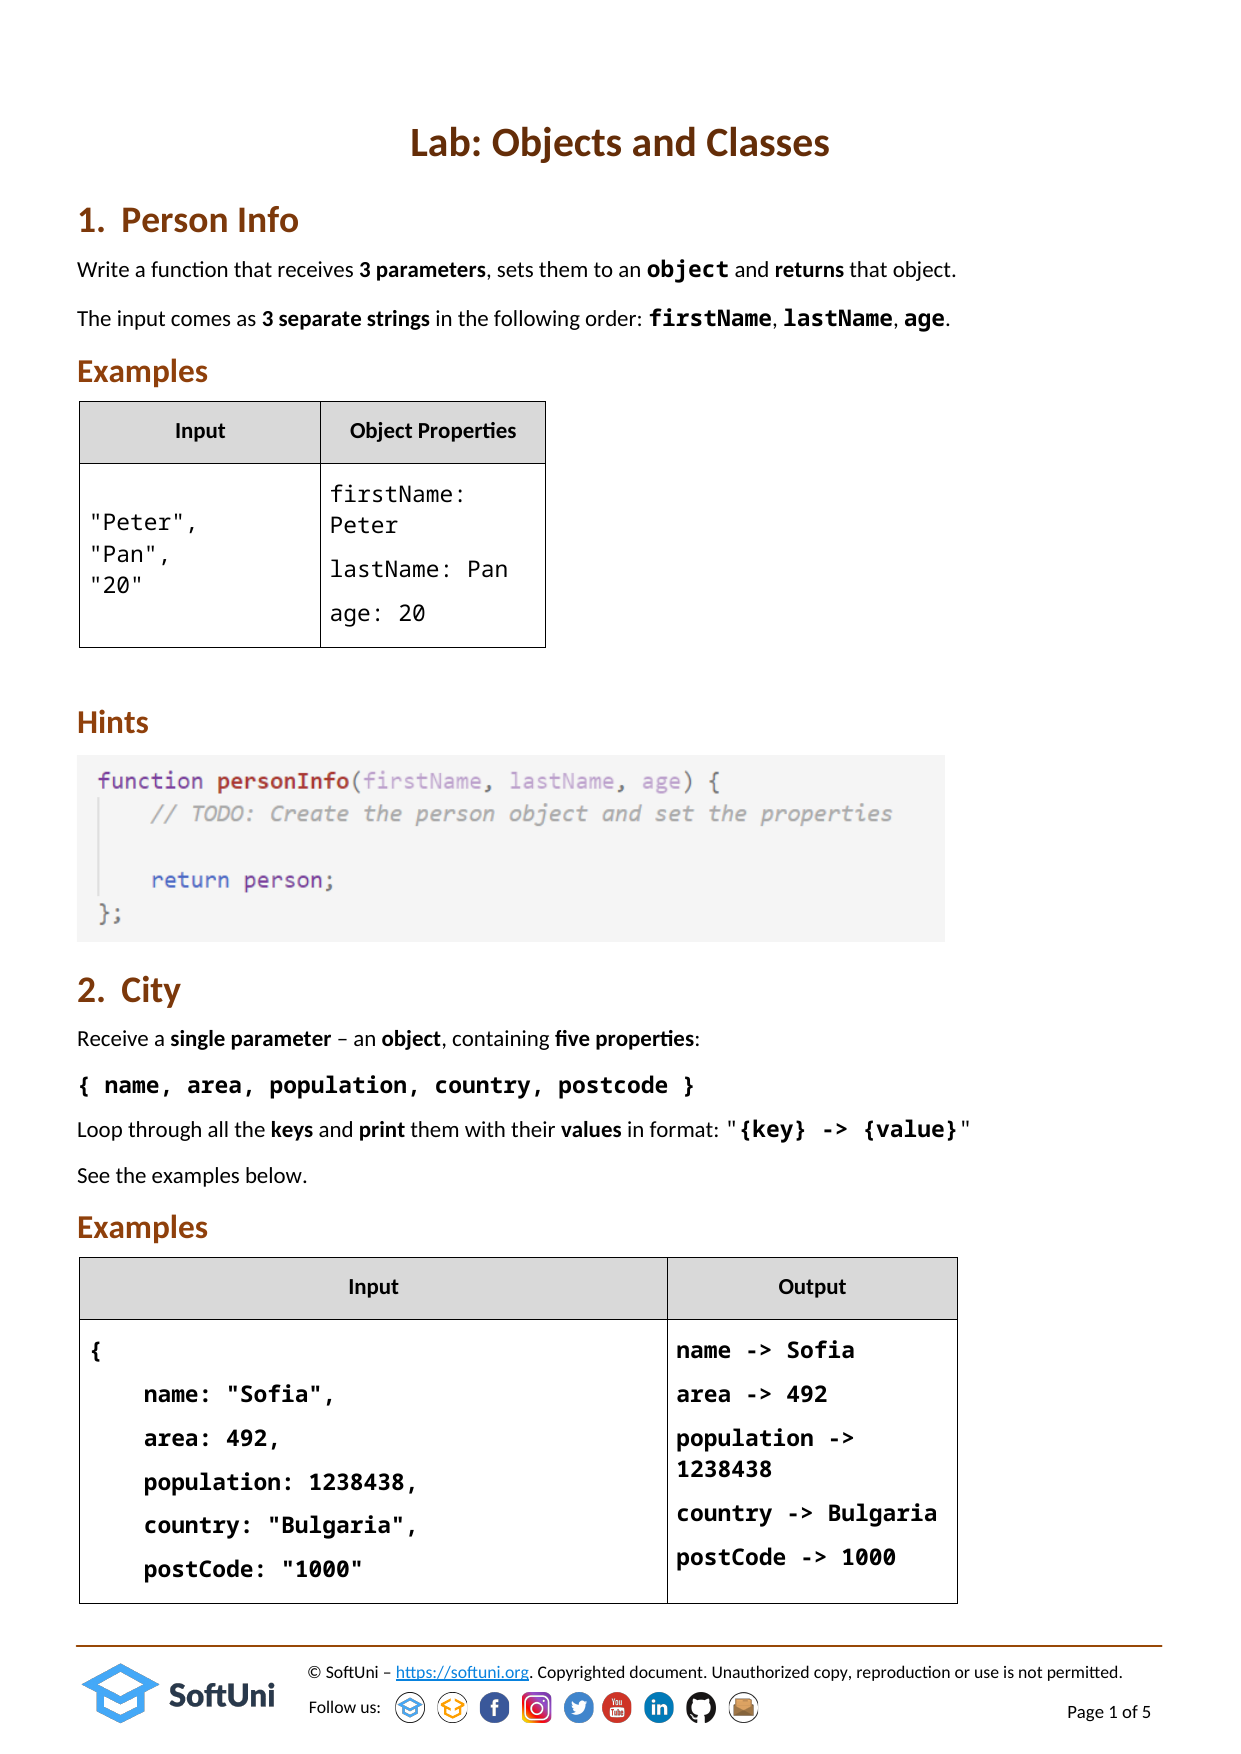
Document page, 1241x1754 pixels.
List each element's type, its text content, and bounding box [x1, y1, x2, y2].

picture [76, 755, 945, 942]
picture [395, 1692, 425, 1723]
picture [564, 1692, 594, 1723]
subtitle Hints [77, 701, 1163, 741]
picture [479, 1692, 510, 1723]
table_cell firstName: Peter lastName: Pan age: 20 [321, 464, 545, 647]
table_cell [668, 1320, 957, 1603]
subtitle Person Info [77, 196, 1163, 241]
table_header Output [668, 1258, 957, 1319]
text Loop through all the keys and print them with their values in format: "{key} -> {value}" [77, 1113, 1163, 1144]
table_header Input [80, 1258, 667, 1319]
picture [75, 1658, 281, 1729]
text Receive a single parameter – an object, containing five properties: [77, 1024, 1163, 1052]
text { name, area, population, country, postcode } [77, 1069, 1163, 1100]
table_cell "Peter", "Pan", "20" [80, 464, 320, 647]
subtitle Examples [77, 350, 1163, 391]
text The input comes as 3 separate strings in the following order: firstName, lastName, age. [77, 302, 1163, 333]
table_header Input [80, 402, 320, 463]
picture [602, 1692, 632, 1723]
picture [665, 1714, 674, 1723]
picture [658, 1705, 667, 1714]
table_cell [80, 1320, 667, 1603]
subtitle Examples [77, 1206, 1163, 1247]
text Write a function that receives 3 parameters, sets them to an object and returns that object. [77, 253, 1163, 284]
picture [686, 1692, 716, 1723]
table_header Object Properties [321, 402, 545, 463]
picture [437, 1692, 468, 1723]
picture [644, 1692, 653, 1701]
picture [728, 1692, 759, 1723]
picture [665, 1692, 674, 1701]
picture [644, 1714, 653, 1723]
subtitle Lab: Objects and Classes [77, 116, 1163, 167]
picture [522, 1692, 552, 1723]
subtitle City [77, 966, 1163, 1012]
text See the examples below. [77, 1161, 1163, 1189]
